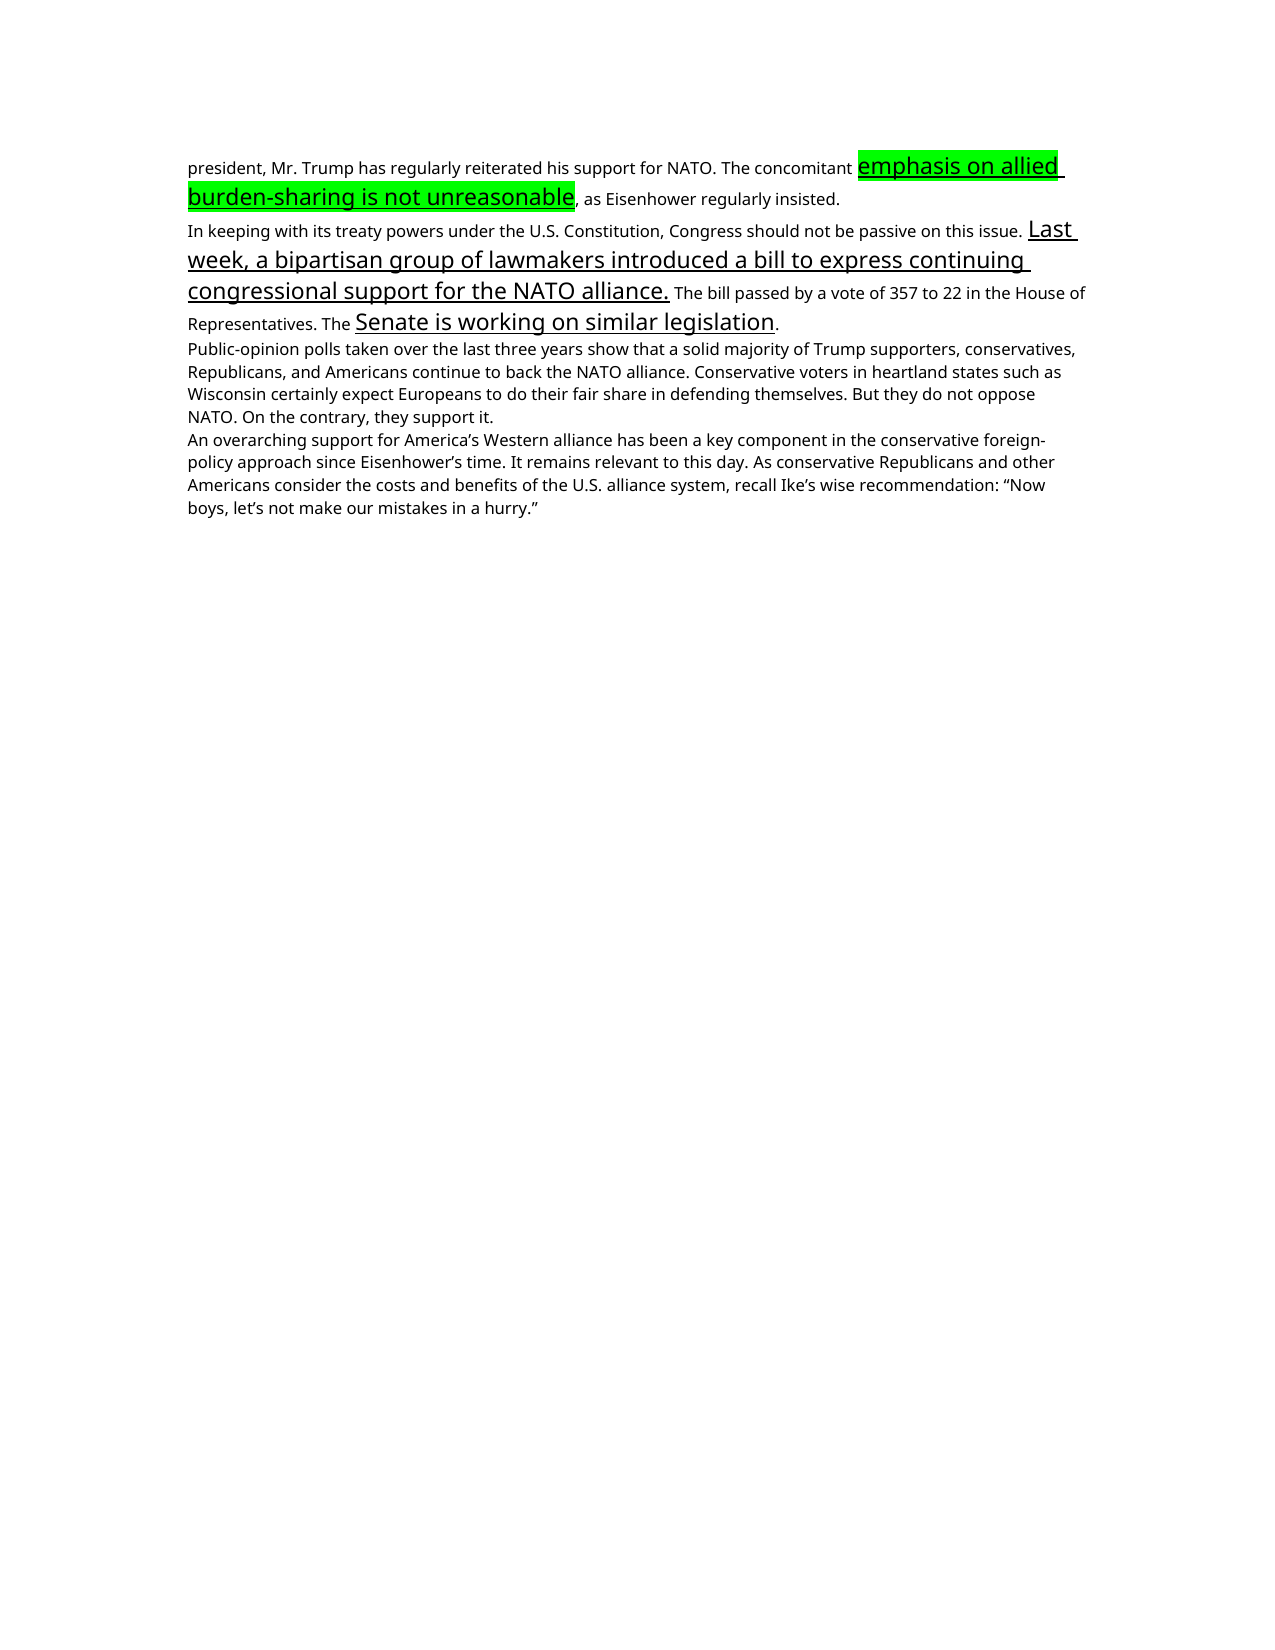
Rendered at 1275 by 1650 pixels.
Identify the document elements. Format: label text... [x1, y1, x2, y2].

text An overarching support for America’s Western alliance has been a key component in the conservative foreign-policy approach since Eisenhower’s time. It remains relevant to this day. As conservative Republicans and other Americans consider the costs and benefits of the U.S. alliance system, recall Ike’s wise recommendation: “Now boys, let’s not make our mistakes in a hurry.” [187, 428, 1087, 519]
text In keeping with its treaty powers under the U.S. Constitution, Congress should not be passive on this issue. Last week, a bipartisan group of lawmakers introduced a bill to express continuing congressional support for the NATO alliance. The bill passed by a vote of 357 to 22 in the House of Representatives. The Senate is working on similar legislation. [187, 212, 1087, 337]
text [187, 150, 1087, 212]
text Public-opinion polls taken over the last three years show that a solid majority of Trump supporters, conservatives, Republicans, and Americans continue to back the NATO alliance. Conservative voters in heartland states such as Wisconsin certainly expect Europeans to do their fair share in defending themselves. But they do not oppose NATO. On the contrary, they support it. [187, 337, 1087, 428]
